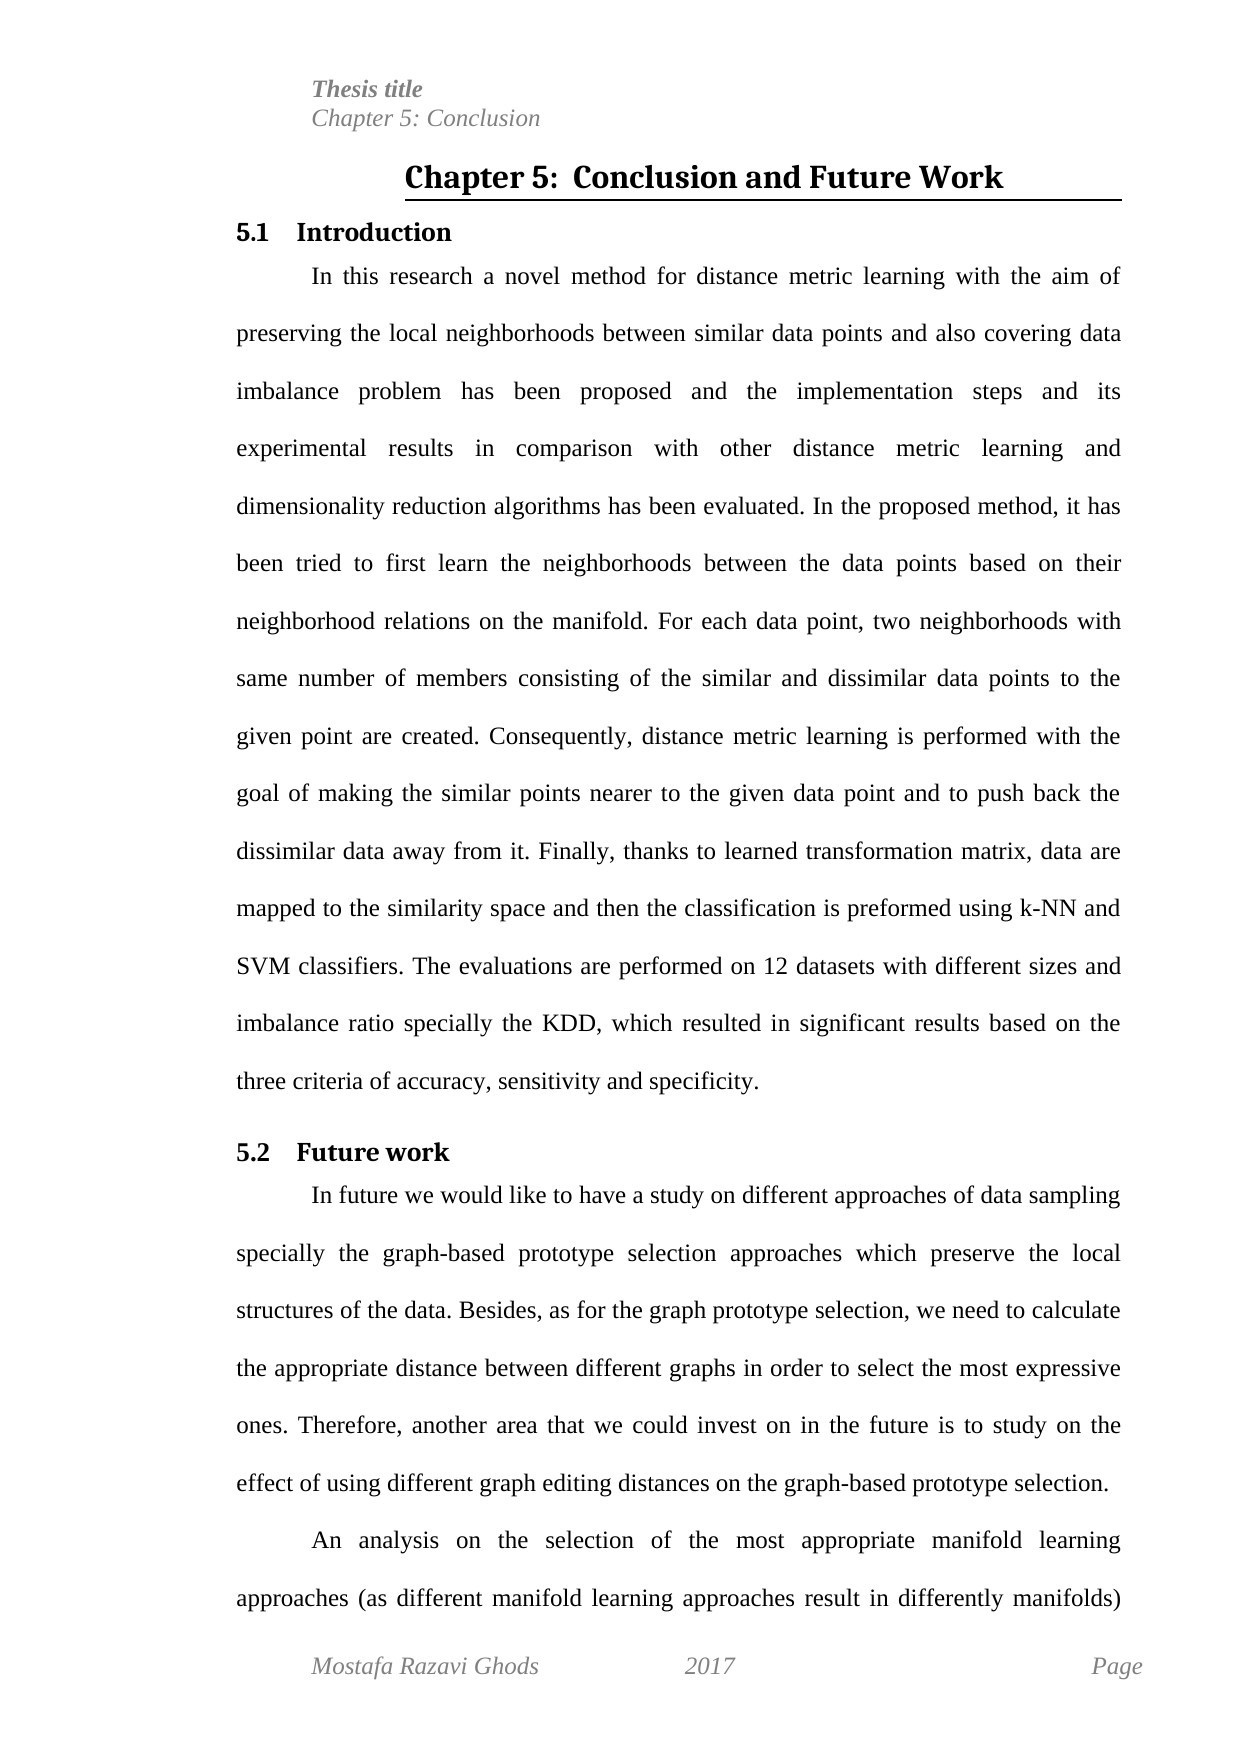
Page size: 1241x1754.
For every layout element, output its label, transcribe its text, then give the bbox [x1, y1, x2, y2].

subtitle Conclusion and Future Work [405, 158, 1122, 199]
text In future we would like to have a study on different approaches of data sampling specially the graph-based prototype selection approaches which preserve the local structures of the data. Besides, as for the graph prototype selection, we need to calculate the appropriate distance between different graphs in order to select the most expressive ones. Therefore, another area that we could invest on in the future is to study on the effect of using different graph editing distances on the graph-based prototype selection. [236, 1181, 1122, 1497]
subtitle Introduction [236, 217, 1122, 248]
subtitle Future work [236, 1136, 1122, 1168]
text In this research a novel method for distance metric learning with the aim of preserving the local neighborhoods between similar data points and also covering data imbalance problem has been proposed and the implementation steps and its experimental results in comparison with other distance metric learning and dimensionality reduction algorithms has been evaluated. In the proposed method, it has been tried to first learn the neighborhoods between the data points based on their neighborhood relations on the manifold. For each data point, two neighborhoods with same number of members consisting of the similar and dissimilar data points to the given point are created. Consequently, distance metric learning is performed with the goal of making the similar points nearer to the given data point and to push back the dissimilar data away from it. Finally, thanks to learned transformation matrix, data are mapped to the similarity space and then the classification is preformed using k-NN and SVM classifiers. The evaluations are performed on 12 datasets with different sizes and imbalance ratio specially the KDD, which resulted in significant results based on the three criteria of accuracy, sensitivity and specificity. [236, 261, 1122, 1095]
